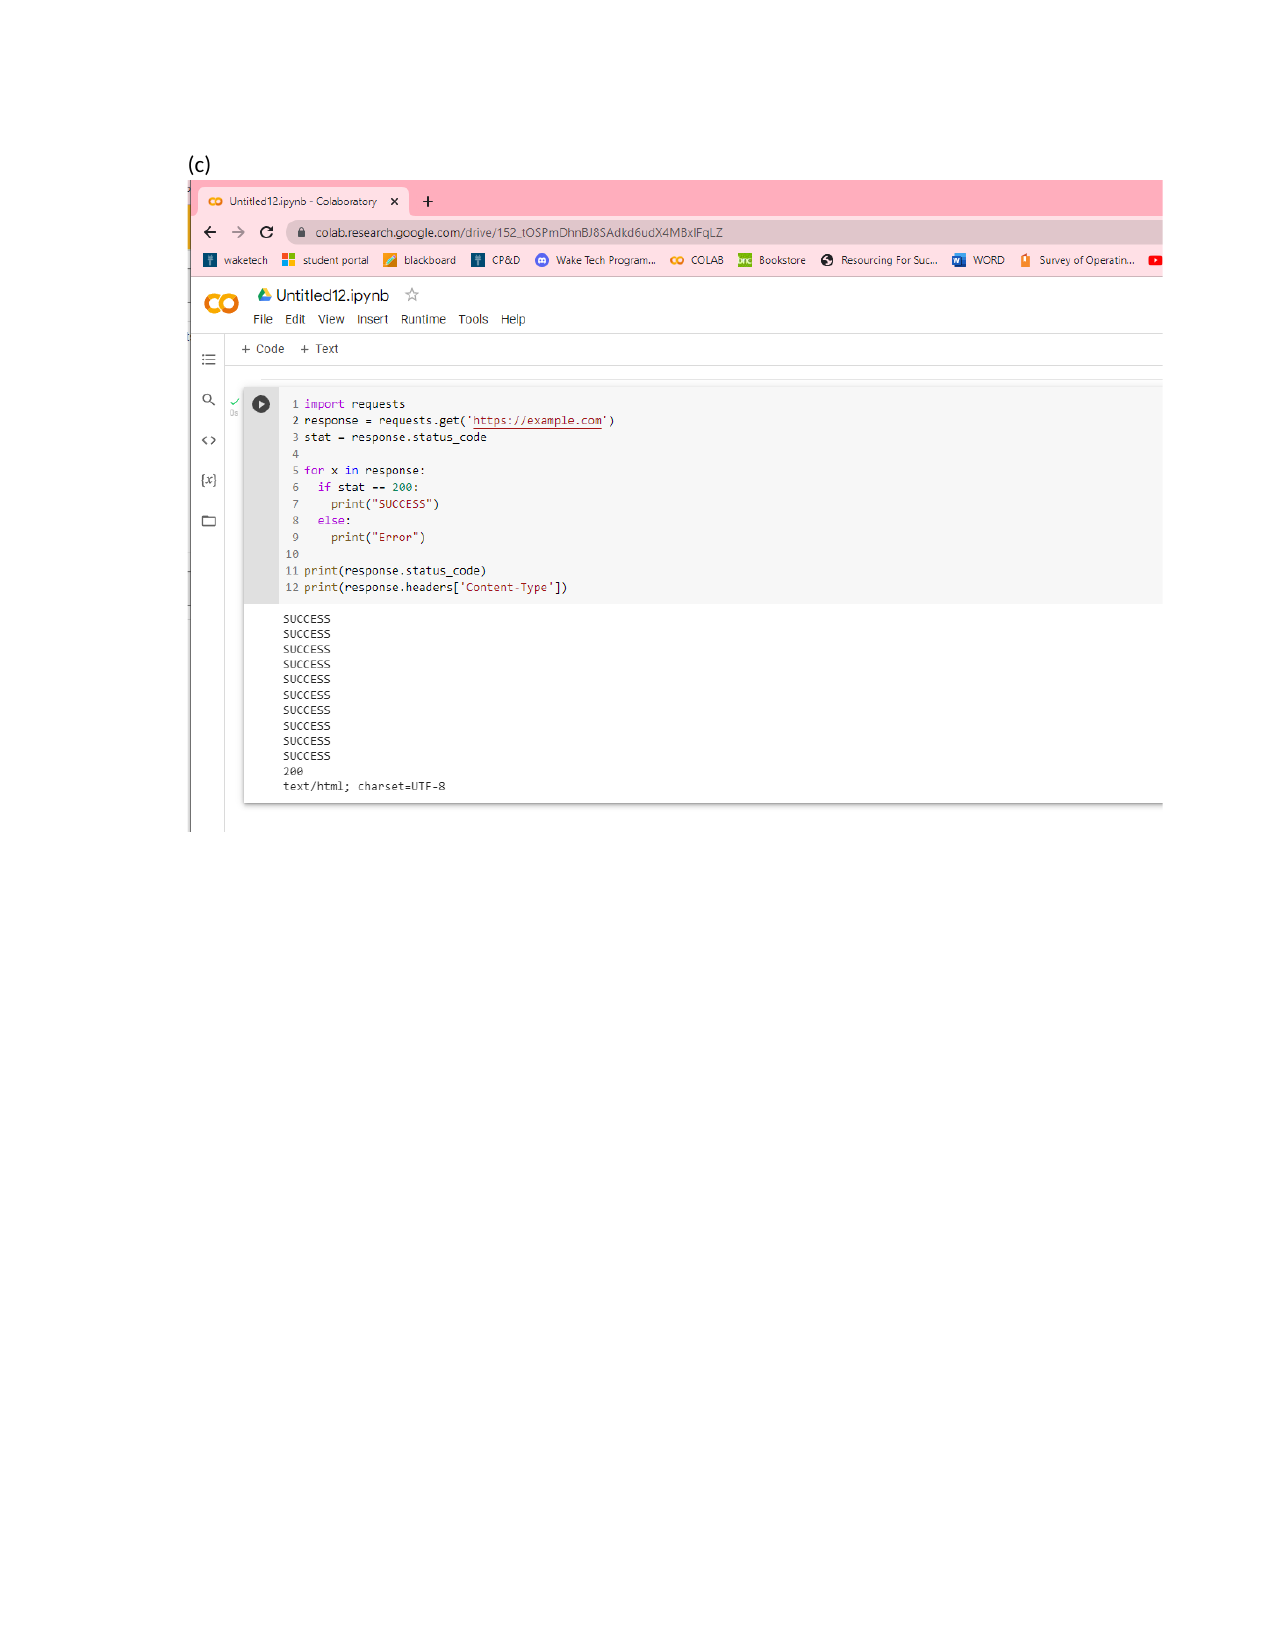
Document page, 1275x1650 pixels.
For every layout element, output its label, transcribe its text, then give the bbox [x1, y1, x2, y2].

text (c) [187, 150, 1125, 180]
picture [187, 180, 1163, 832]
